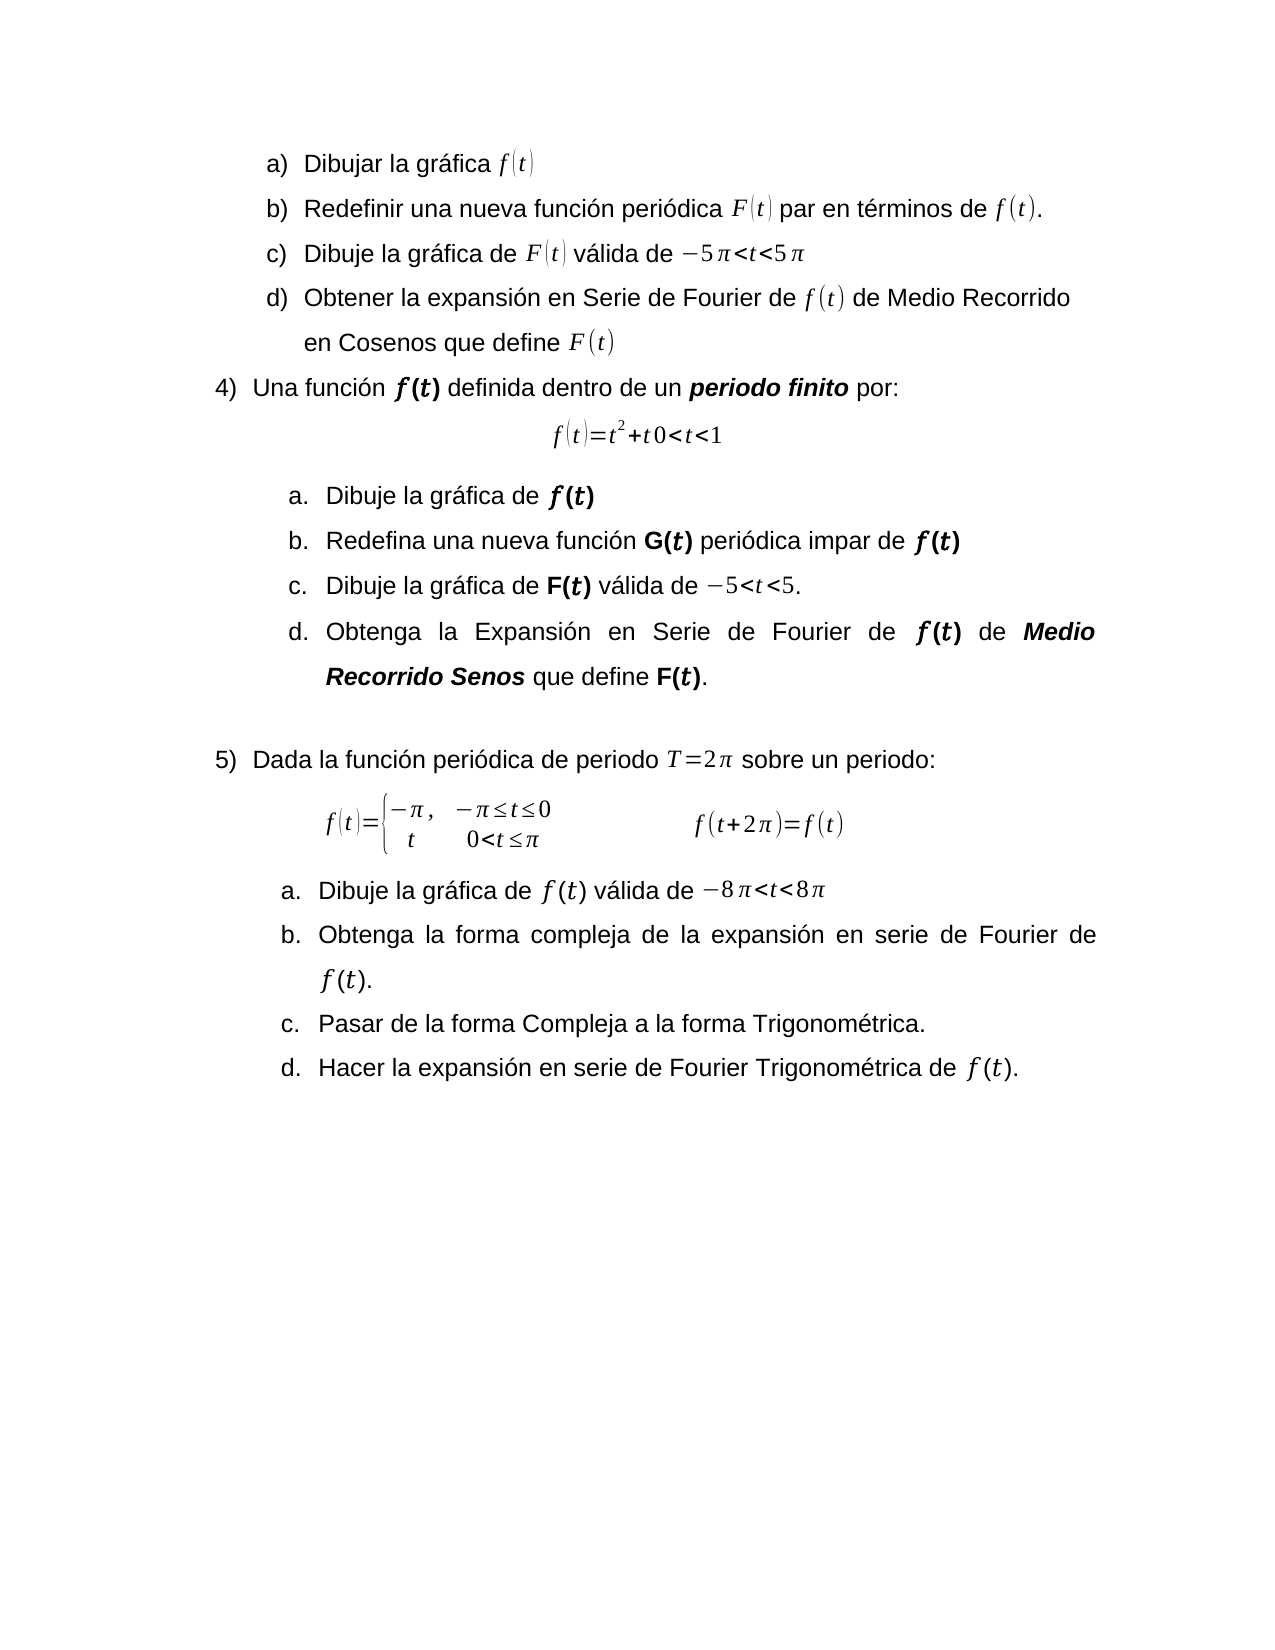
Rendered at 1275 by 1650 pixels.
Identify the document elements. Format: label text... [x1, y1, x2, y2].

list Obtenga la Expansión en Serie de Fourier de 𝑓(𝑡) de Medio Recorrido Senos que define F(𝑡). [288, 615, 1098, 690]
list Redefinir una nueva función periódica par en términos de . [266, 193, 1098, 223]
list Pasar de la forma Compleja a la forma Trigonométrica. [281, 1009, 1098, 1037]
list Dibuje la gráfica de 𝑓(𝑡) [288, 480, 1098, 510]
list Dada la función periódica de periodo sobre un periodo: [215, 745, 1098, 773]
list Dibuje la gráfica de 𝑓(𝑡) válida de [281, 875, 1098, 905]
list Redefina una nueva función G(𝑡) periódica impar de 𝑓(𝑡) [288, 525, 1098, 555]
list Una función 𝑓(𝑡) definida dentro de un periodo finito por: [215, 371, 1098, 401]
list Obtener la expansión en Serie de Fourier de de Medio Recorrido en Cosenos que define [266, 283, 1098, 357]
list Dibuje la gráfica de F(𝑡) válida de . [288, 570, 1098, 600]
list Obtenga la forma compleja de la expansión en serie de Fourier de 𝑓(𝑡). [281, 920, 1098, 994]
list Dibuje la gráfica de válida de [266, 238, 1098, 268]
list Hacer la expansión en serie de Fourier Trigonométrica de 𝑓(𝑡). [281, 1052, 1098, 1082]
list Dibujar la gráfica [266, 148, 1098, 178]
